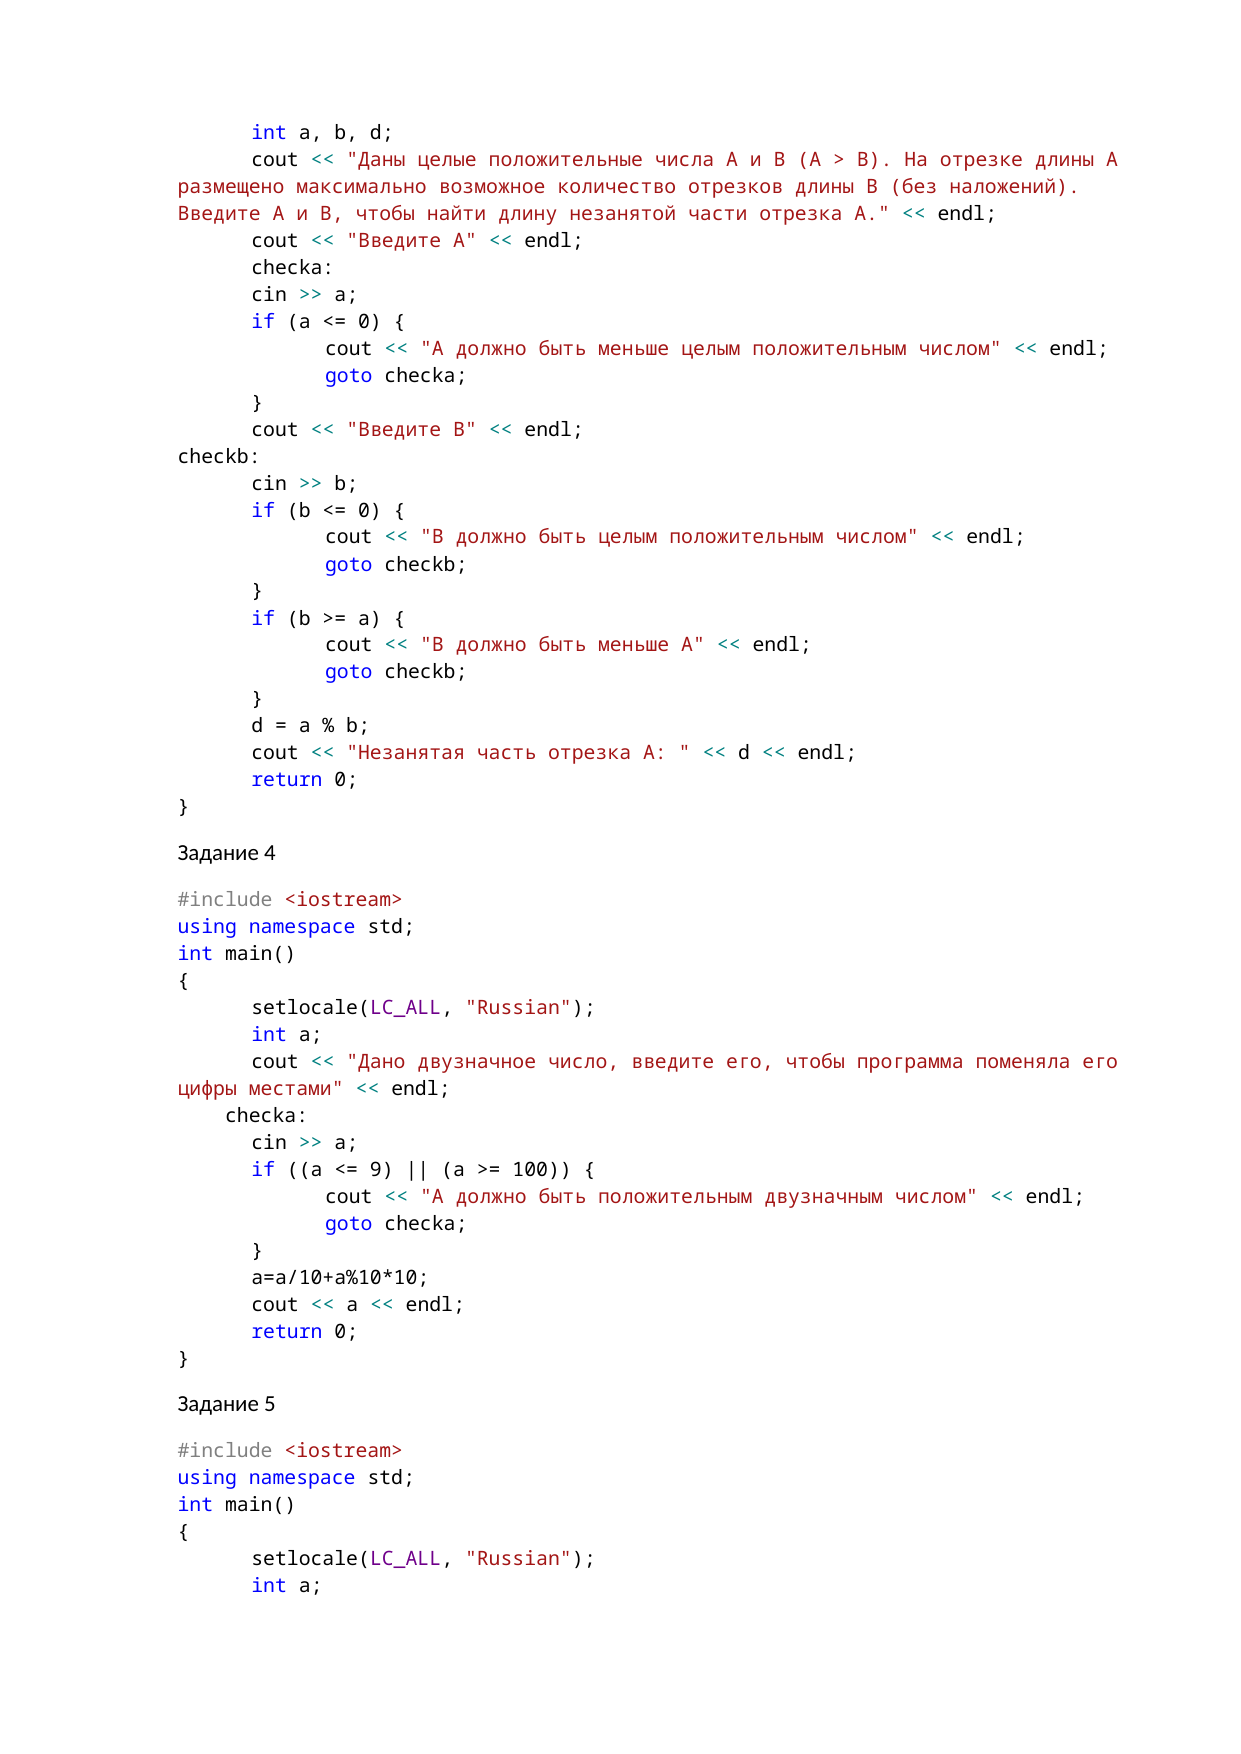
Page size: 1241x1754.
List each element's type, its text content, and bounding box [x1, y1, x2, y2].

text checka: [177, 253, 1152, 280]
text cout << "A должно быть меньше целым положительным числом" << endl; [177, 334, 1152, 361]
text #include <iostream> [177, 885, 1152, 912]
text int a; [177, 1020, 1152, 1047]
text checkb: [177, 442, 1152, 469]
text cout << "Введите B" << endl; [177, 415, 1152, 442]
text int a, b, d; [177, 118, 1152, 145]
text int main() [177, 1490, 1152, 1517]
text { [177, 1517, 1152, 1544]
text setlocale(LC_ALL, "Russian"); [177, 1544, 1152, 1571]
text goto checkb; [177, 550, 1152, 577]
text cout << "Даны целые положительные числа A и B (A > B). На отрезке длины A размещено максимально возможное количество отрезков длины B (без наложений). Введите A и B, чтобы найти длину незанятой части отрезка A." << endl; [177, 145, 1152, 226]
text cin >> a; [177, 280, 1152, 307]
text return 0; [177, 766, 1152, 793]
text } [177, 1236, 1152, 1263]
text #include <iostream> [177, 1436, 1152, 1463]
text } [177, 577, 1152, 604]
text cout << "Незанятая часть отрезка A: " << d << endl; [177, 739, 1152, 766]
text cout << a << endl; [177, 1290, 1152, 1317]
text using namespace std; [177, 912, 1152, 939]
text cout << "A должно быть положительным двузначным числом" << endl; [177, 1182, 1152, 1209]
text if ((a <= 9) || (a >= 100)) { [177, 1155, 1152, 1182]
text goto checkb; [177, 658, 1152, 685]
text Задание 4 [177, 838, 1152, 866]
text cout << "B должно быть меньше A" << endl; [177, 631, 1152, 658]
text a=a/10+a%10*10; [177, 1263, 1152, 1290]
text using namespace std; [177, 1463, 1152, 1490]
text goto checka; [177, 361, 1152, 388]
text } [177, 1344, 1152, 1371]
text } [177, 793, 1152, 819]
text } [177, 685, 1152, 712]
text return 0; [177, 1317, 1152, 1344]
text Задание 5 [177, 1389, 1152, 1418]
text cin >> a; [177, 1128, 1152, 1155]
text if (a <= 0) { [177, 307, 1152, 334]
text checka: [177, 1101, 1152, 1128]
text d = a % b; [177, 712, 1152, 739]
text if (b <= 0) { [177, 496, 1152, 523]
text if (b >= a) { [177, 604, 1152, 631]
text cout << "Введите A" << endl; [177, 226, 1152, 253]
text { [177, 966, 1152, 993]
text cout << "B должно быть целым положительным числом" << endl; [177, 523, 1152, 550]
text int a; [177, 1571, 1152, 1598]
text setlocale(LC_ALL, "Russian"); [177, 993, 1152, 1020]
text cout << "Дано двузначное число, введите его, чтобы программа поменяла его цифры местами" << endl; [177, 1047, 1152, 1101]
text goto checka; [177, 1209, 1152, 1236]
text cin >> b; [177, 469, 1152, 496]
text int main() [177, 939, 1152, 966]
text } [177, 388, 1152, 415]
